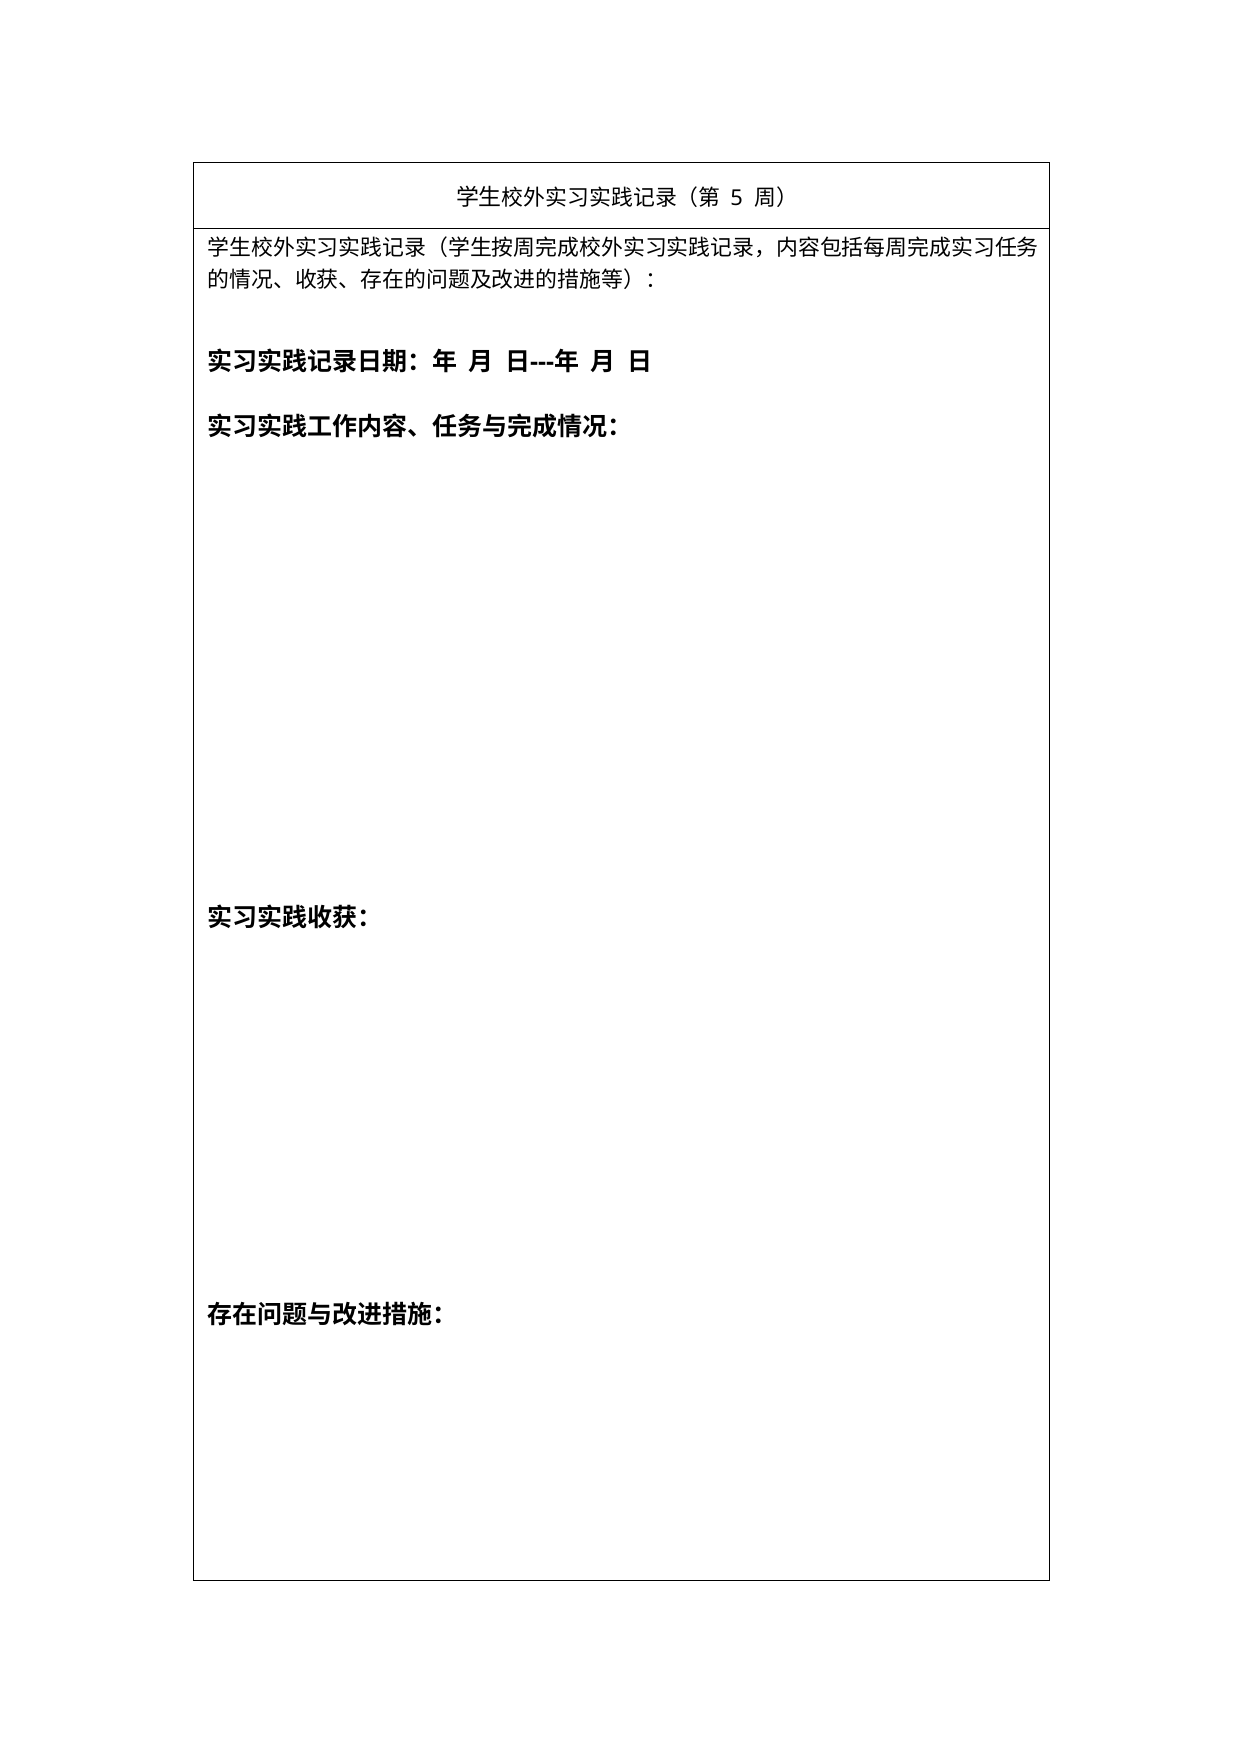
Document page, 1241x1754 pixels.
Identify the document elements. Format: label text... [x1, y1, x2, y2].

table_cell 学生校外实习实践记录（第 5 周） [194, 163, 1049, 228]
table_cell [194, 229, 1049, 1579]
